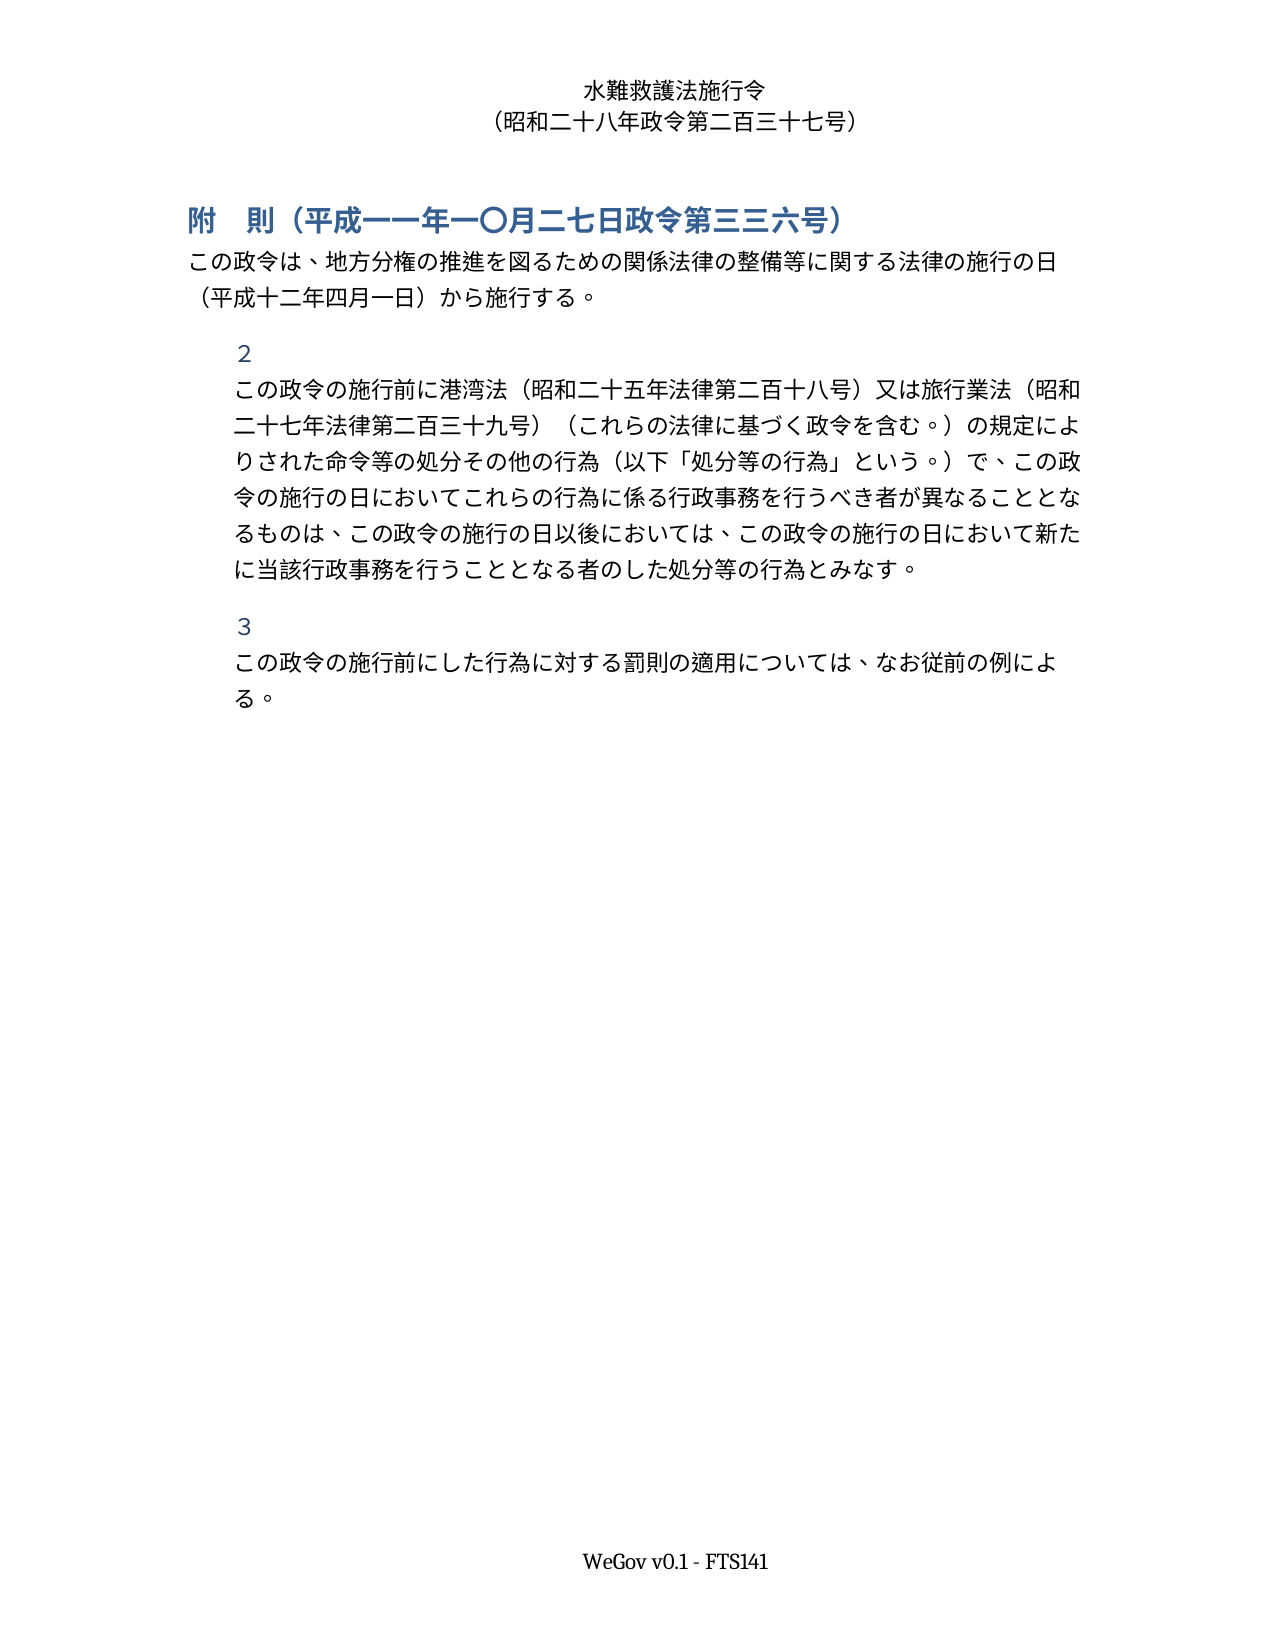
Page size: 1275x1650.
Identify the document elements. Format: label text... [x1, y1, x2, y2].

text この政令の施行前に港湾法（昭和二十五年法律第二百十八号）又は旅行業法（昭和二十七年法律第二百三十九号）（これらの法律に基づく政令を含む。）の規定によりされた命令等の処分その他の行為（以下「処分等の行為」という。）で、この政令の施行の日においてこれらの行為に係る行政事務を行うべき者が異なることとなるものは、この政令の施行の日以後においては、この政令の施行の日において新たに当該行政事務を行うこととなる者のした処分等の行為とみなす。 [233, 374, 1087, 585]
text この政令の施行前にした行為に対する罰則の適用については、なお従前の例による。 [233, 647, 1087, 714]
subtitle 附 則（平成一一年一〇月二七日政令第三三六号） [187, 200, 1087, 240]
text この政令は、地方分権の推進を図るための関係法律の整備等に関する法律の施行の日（平成十二年四月一日）から施行する。 [187, 246, 1087, 313]
subtitle ３ [233, 611, 1087, 642]
subtitle ２ [233, 338, 1087, 369]
